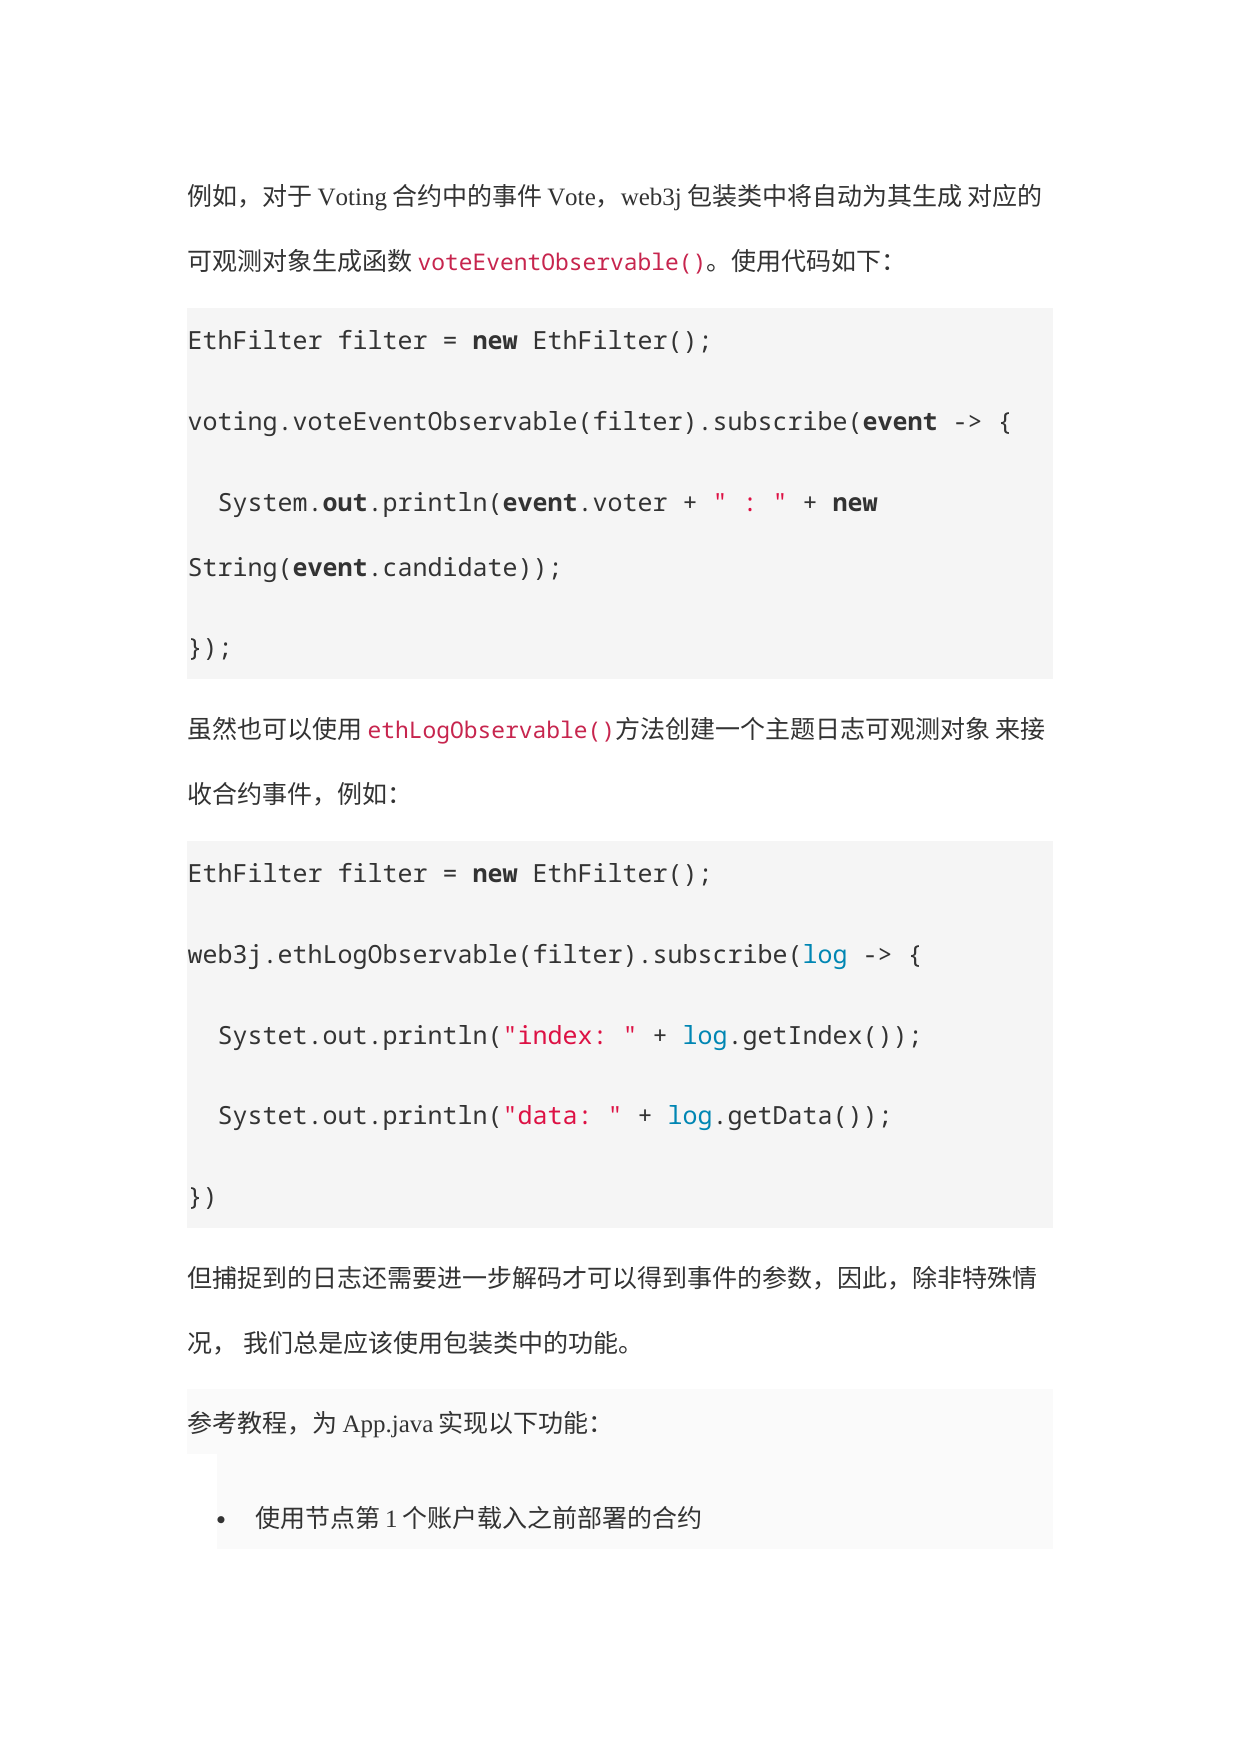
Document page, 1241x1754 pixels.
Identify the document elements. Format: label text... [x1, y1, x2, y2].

text 参考教程，为App.java实现以下功能： [187, 1389, 1053, 1454]
text EthFilter filter = new EthFilter(); [187, 841, 1053, 906]
text 但捕捉到的日志还需要进一步解码才可以得到事件的参数，因此，除非特殊情况， 我们总是应该使用包装类中的功能。 [187, 1244, 1053, 1374]
text EthFilter filter = new EthFilter(); [187, 308, 1053, 373]
text 虽然也可以使用ethLogObservable()方法创建一个主题日志可观测对象 来接收合约事件，例如： [187, 695, 1053, 825]
list 使用节点第1个账户载入之前部署的合约 [217, 1484, 1053, 1549]
text Systet.out.println("data: " + log.getData()); [187, 1083, 1053, 1148]
text voting.voteEventObservable(filter).subscribe(event -> { [187, 388, 1053, 453]
text }); [187, 614, 1053, 679]
text System.out.println(event.voter + " : " + new String(event.candidate)); [187, 469, 1053, 599]
text }) [187, 1163, 1053, 1228]
text 例如，对于Voting合约中的事件Vote，web3j包装类中将自动为其生成 对应的可观测对象生成函数voteEventObservable()。使用代码如下： [187, 162, 1053, 292]
text web3j.ethLogObservable(filter).subscribe(log -> { [187, 921, 1053, 986]
text Systet.out.println("index: " + log.getIndex()); [187, 1002, 1053, 1067]
